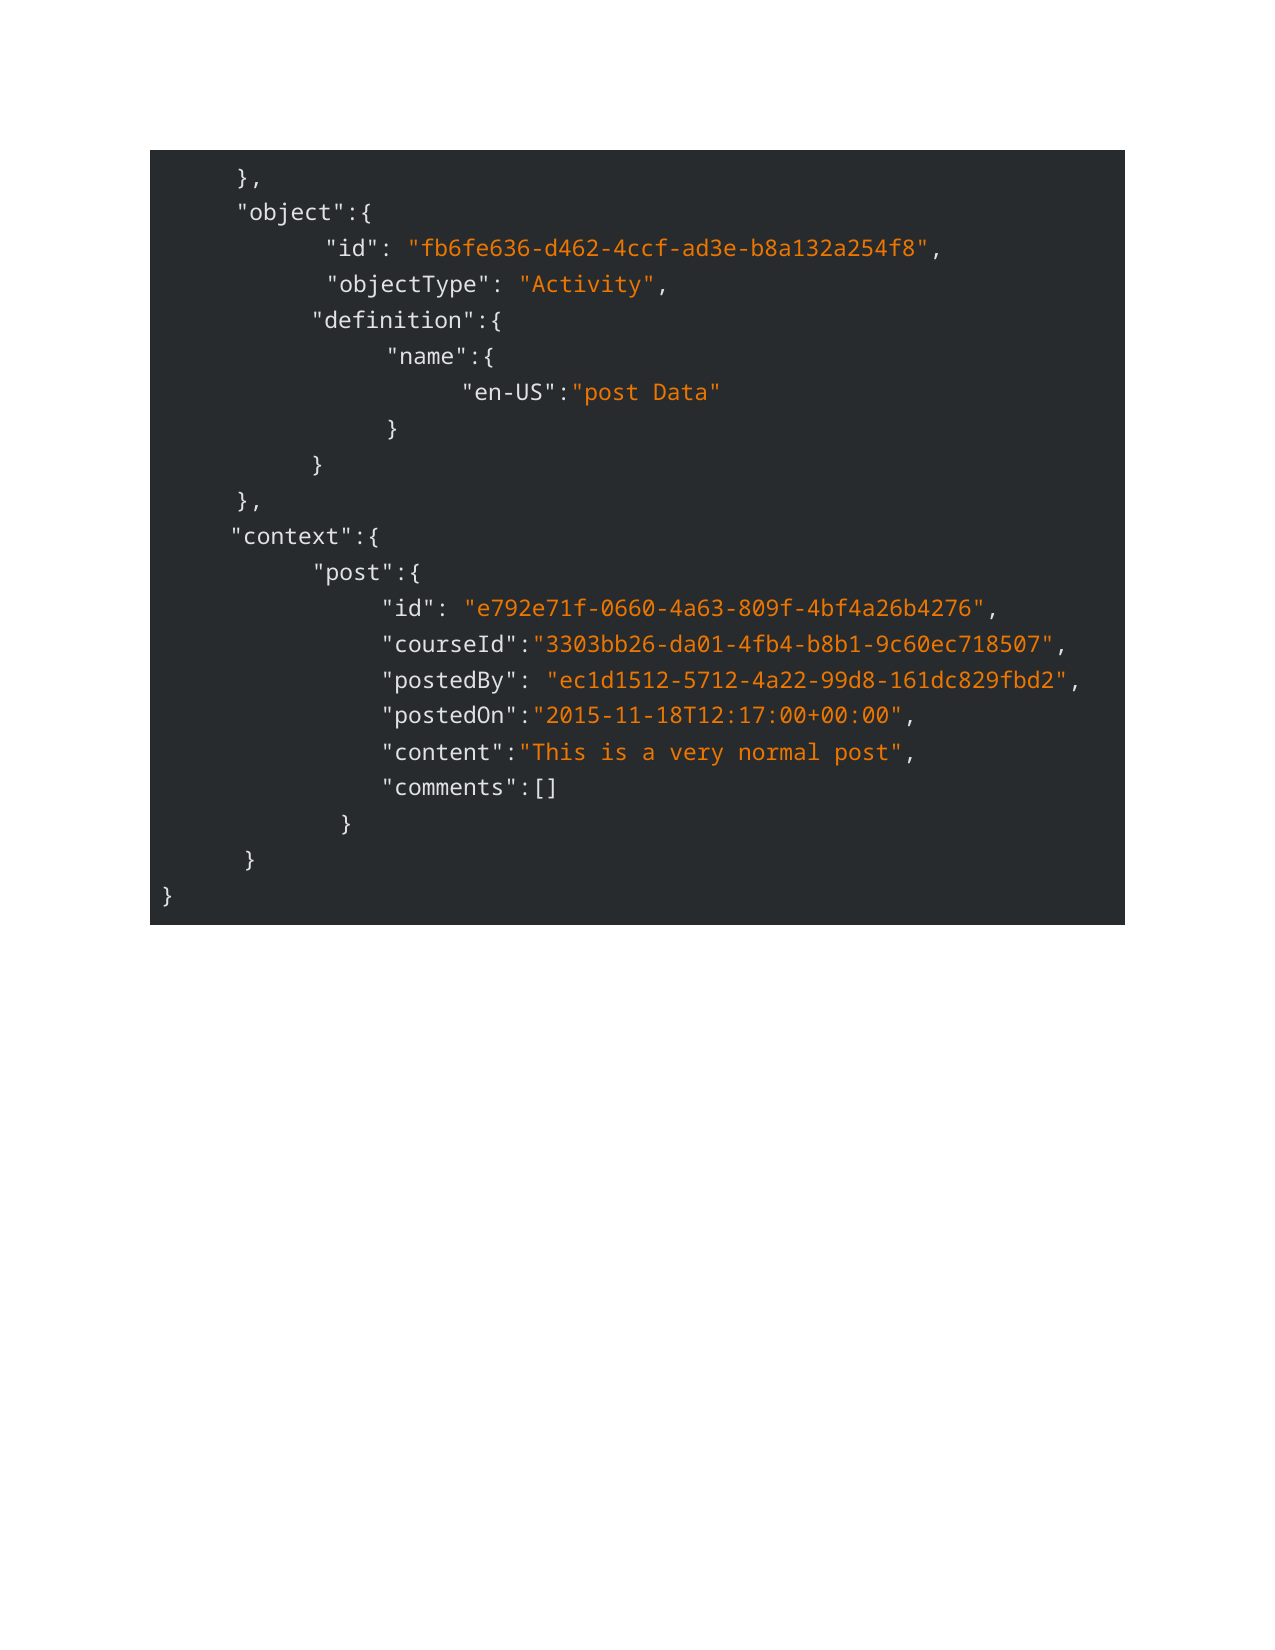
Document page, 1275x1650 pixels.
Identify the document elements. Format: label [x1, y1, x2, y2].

table_header [150, 150, 1125, 925]
